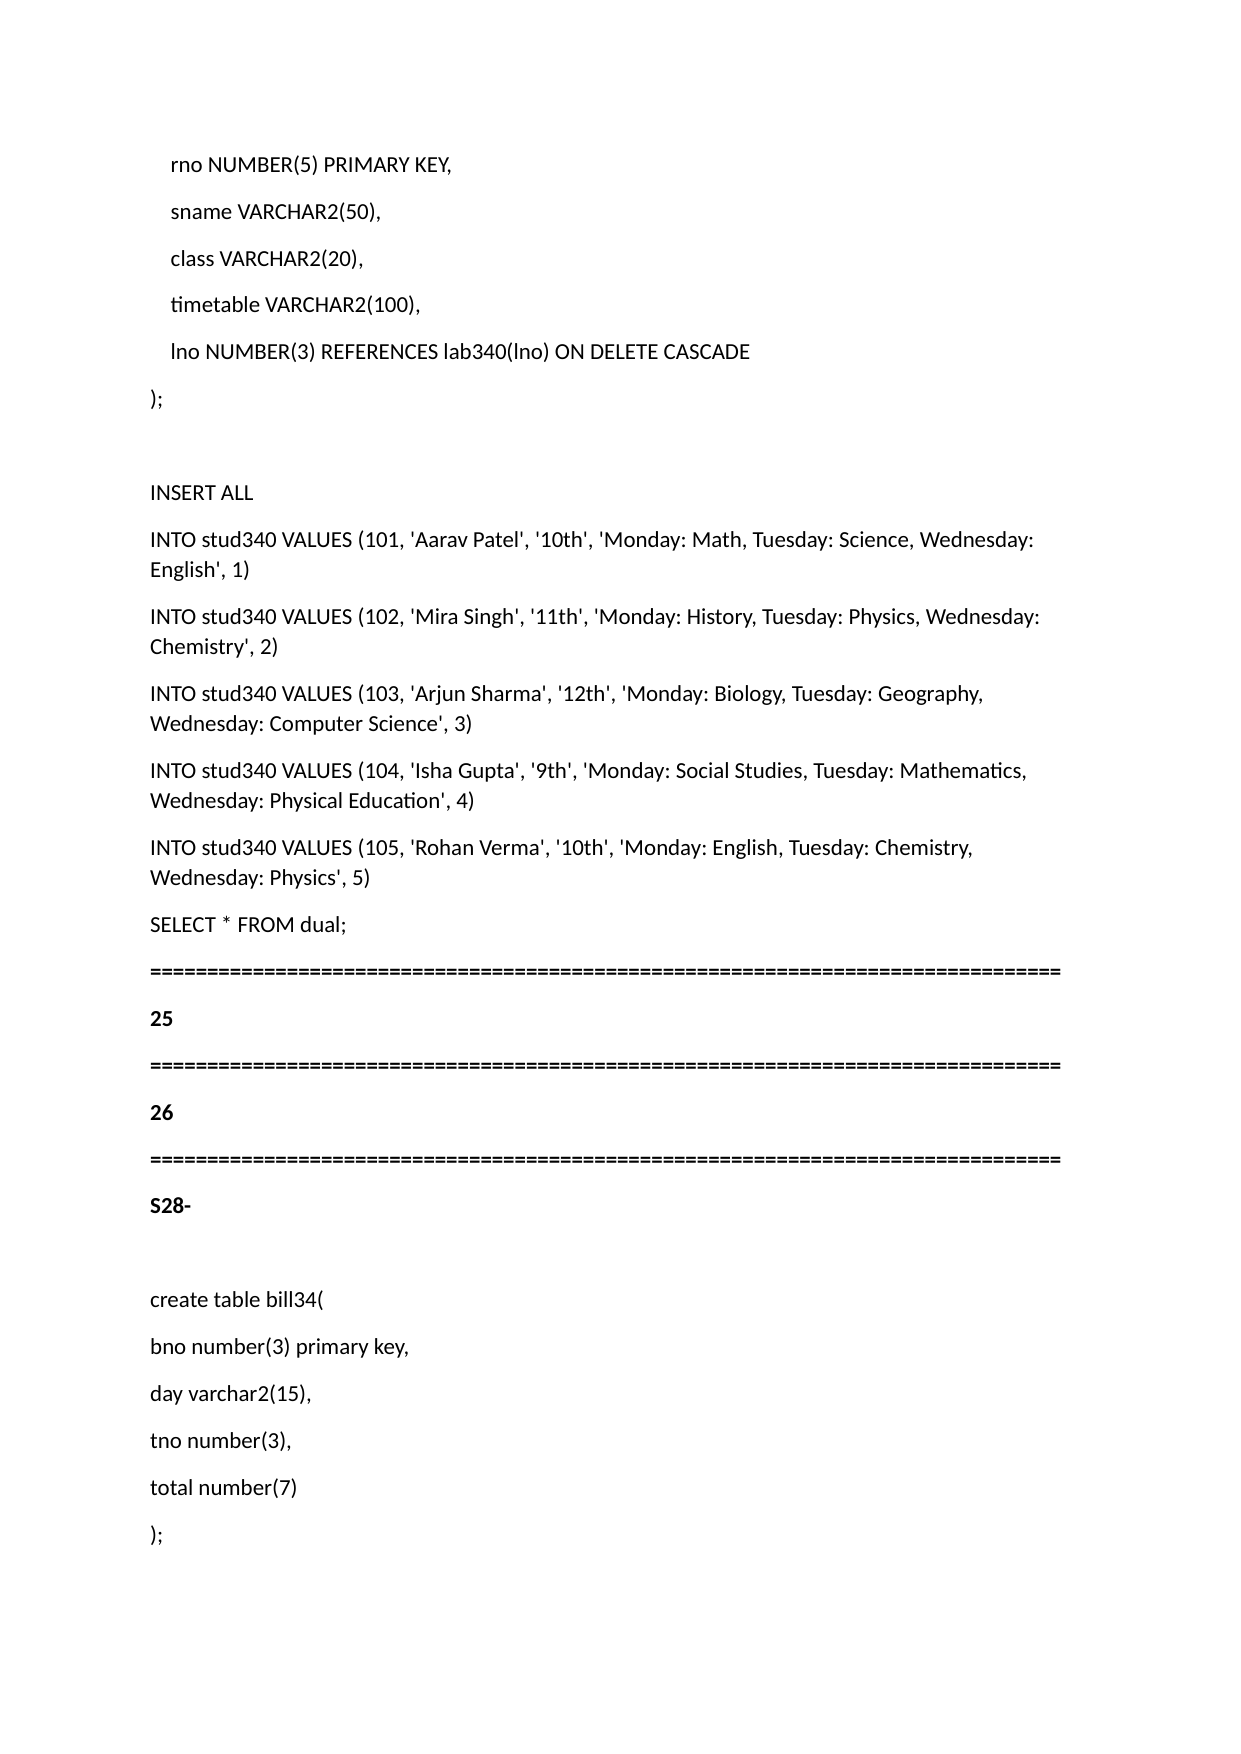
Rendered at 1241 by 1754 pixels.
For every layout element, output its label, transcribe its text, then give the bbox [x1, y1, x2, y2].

text INTO stud340 VALUES (103, 'Arjun Sharma', '12th', 'Monday: Biology, Tuesday: Geography, Wednesday: Computer Science', 3) [150, 679, 1090, 737]
text lno NUMBER(3) REFERENCES lab340(lno) ON DELETE CASCADE [150, 337, 1090, 366]
text 25 [150, 1004, 1090, 1032]
text total number(7) [150, 1473, 1090, 1501]
text S28- [150, 1192, 1090, 1220]
text timetable VARCHAR2(100), [150, 291, 1090, 319]
text day varchar2(15), [150, 1379, 1090, 1407]
text INTO stud340 VALUES (101, 'Aarav Patel', '10th', 'Monday: Math, Tuesday: Science, Wednesday: English', 1) [150, 525, 1090, 583]
text SELECT * FROM dual; [150, 910, 1090, 938]
text ); [150, 384, 1090, 412]
text ================================================================================ [150, 1145, 1090, 1173]
text ================================================================================ [150, 957, 1090, 985]
text INTO stud340 VALUES (105, 'Rohan Verma', '10th', 'Monday: English, Tuesday: Chemistry, Wednesday: Physics', 5) [150, 833, 1090, 892]
text ================================================================================ [150, 1051, 1090, 1079]
text 26 [150, 1098, 1090, 1126]
text INTO stud340 VALUES (104, 'Isha Gupta', '9th', 'Monday: Social Studies, Tuesday: Mathematics, Wednesday: Physical Education', 4) [150, 756, 1090, 814]
text tno number(3), [150, 1426, 1090, 1454]
text bno number(3) primary key, [150, 1332, 1090, 1360]
text INSERT ALL [150, 478, 1090, 506]
text sname VARCHAR2(50), [150, 197, 1090, 225]
text class VARCHAR2(20), [150, 244, 1090, 272]
text create table bill34( [150, 1285, 1090, 1313]
text rno NUMBER(5) PRIMARY KEY, [150, 150, 1090, 178]
text ); [150, 1520, 1090, 1548]
text INTO stud340 VALUES (102, 'Mira Singh', '11th', 'Monday: History, Tuesday: Physics, Wednesday: Chemistry', 2) [150, 602, 1090, 660]
